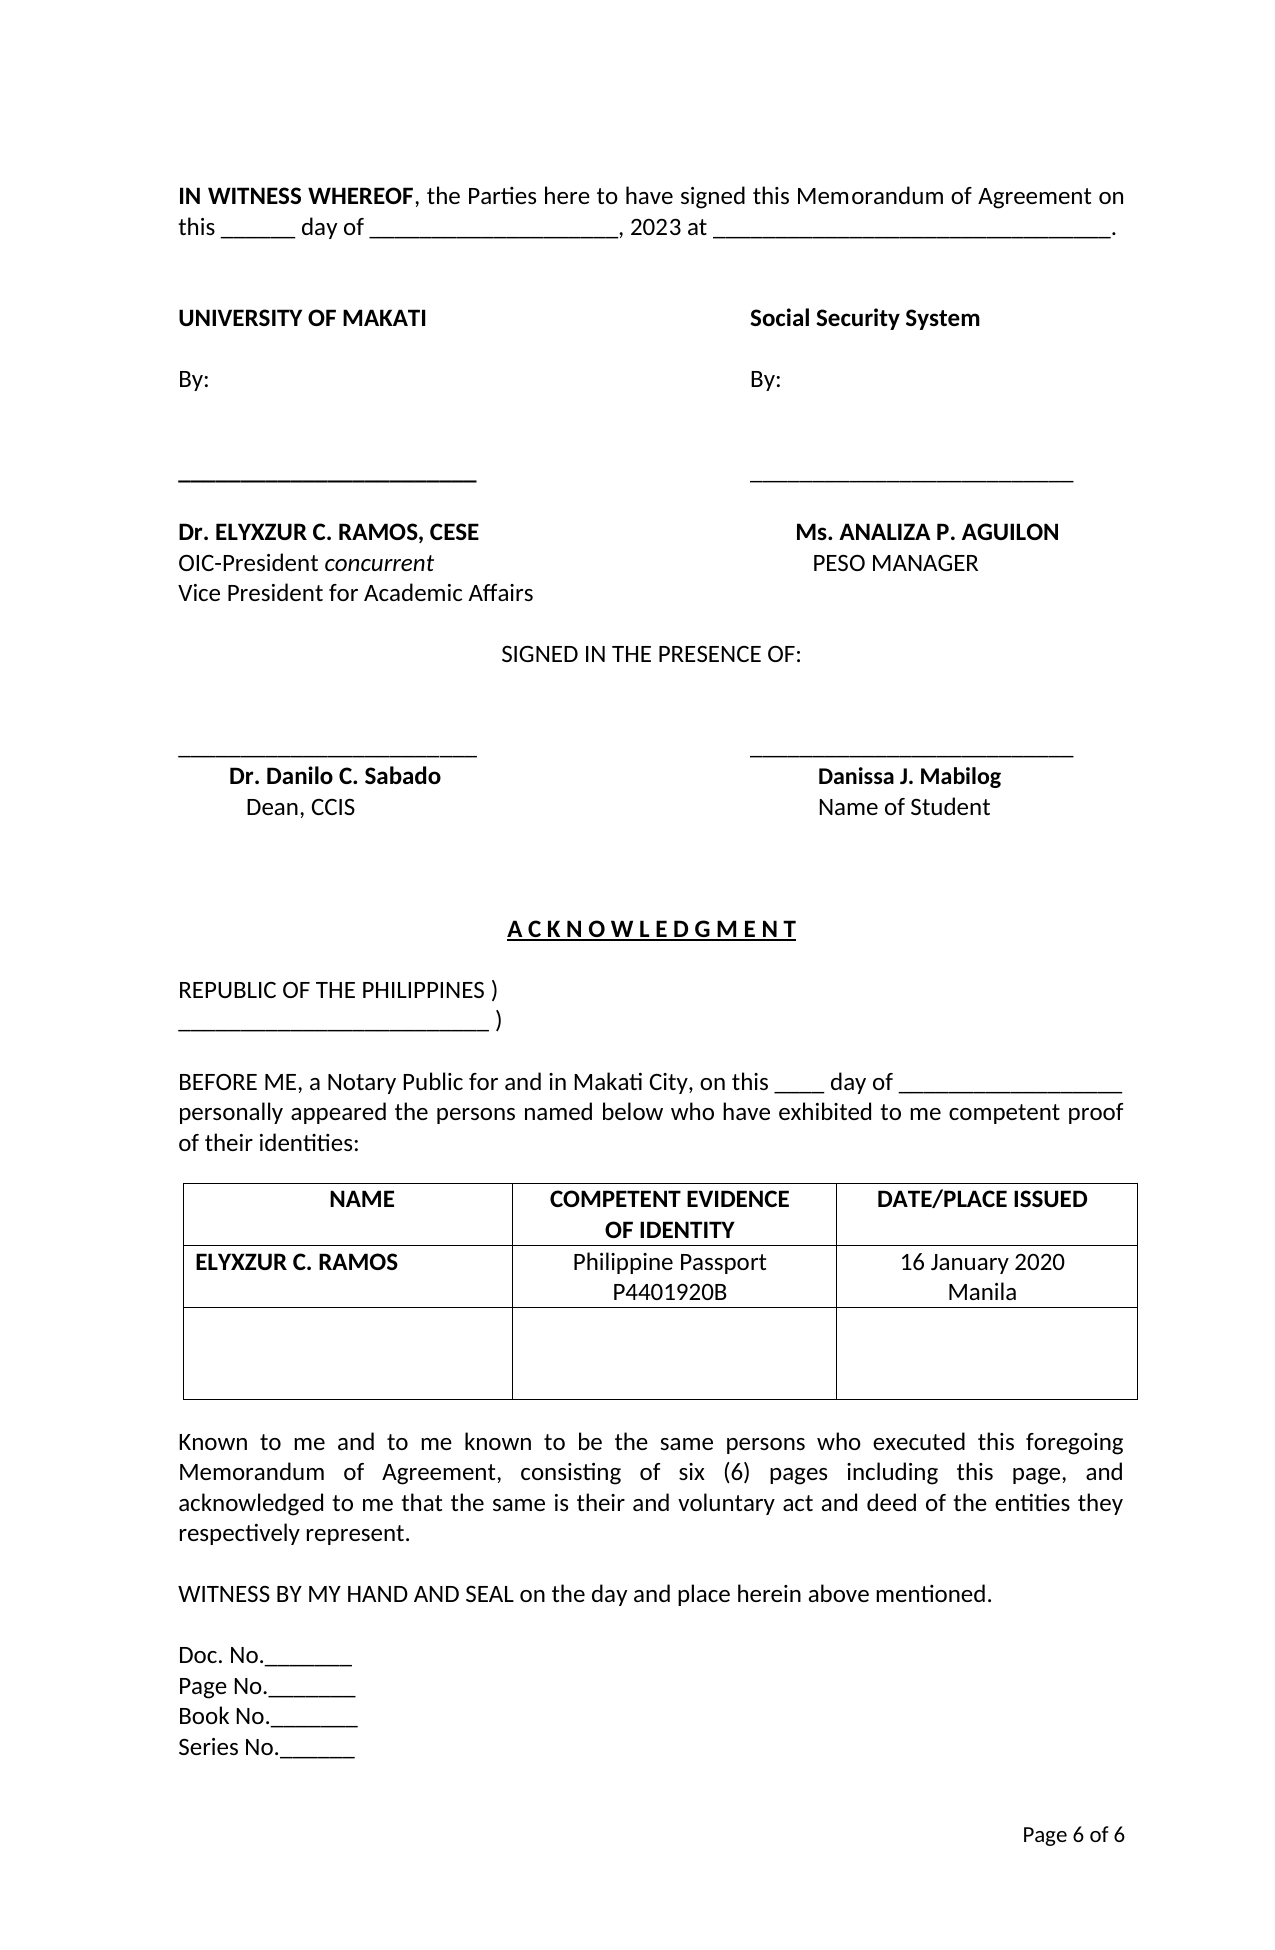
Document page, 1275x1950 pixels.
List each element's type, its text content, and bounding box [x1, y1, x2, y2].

text Series No.______ [178, 1731, 1125, 1762]
text ________________________ __________________________ [178, 455, 1125, 516]
table_header COMPETENT EVIDENCE OF IDENTITY [513, 1184, 836, 1245]
text Doc. No._______ [178, 1639, 1125, 1670]
text By: By: [178, 364, 1125, 394]
text OIC-President concurrent PESO MANAGER [178, 547, 1125, 577]
text BEFORE ME, a Notary Public for and in Makati City, on this ____ day of __________________ personally appeared the persons named below who have exhibited to me competent proof of their identities: [178, 1066, 1125, 1157]
text Dr. Danilo C. Sabado Danissa J. Mabilog [178, 760, 1125, 791]
table_header NAME [184, 1184, 512, 1245]
table_cell Philippine Passport P4401920B [513, 1246, 836, 1307]
text ________________________ __________________________ [178, 730, 1125, 760]
table_header DATE/PLACE ISSUED [837, 1184, 1137, 1245]
text Dean, CCIS Name of Student [178, 791, 1125, 821]
text SIGNED IN THE PRESENCE OF: [178, 638, 1125, 669]
text Known to me and to me known to be the same persons who executed this foregoing Memorandum of Agreement, consisting of six (6) pages including this page, and acknowledged to me that the same is their and voluntary act and deed of the entities they respectively represent. [178, 1426, 1125, 1548]
text REPUBLIC OF THE PHILIPPINES ) [178, 974, 1125, 1004]
table_cell [513, 1308, 836, 1399]
text Vice President for Academic Affairs [178, 577, 1125, 608]
text UNIVERSITY OF MAKATI Social Security System [178, 303, 1125, 333]
text IN WITNESS WHEREOF, the Parties here to have signed this Memorandum of Agreement on this ______ day of ____________________, 2023 at ________________________________. [178, 181, 1125, 242]
text Page No._______ [178, 1670, 1125, 1701]
text Dr. ELYXZUR C. RAMOS, CESE Ms. ANALIZA P. AGUILON [178, 516, 1125, 547]
table_cell ELYXZUR C. RAMOS [184, 1246, 512, 1307]
table_cell [837, 1308, 1137, 1399]
text WITNESS BY MY HAND AND SEAL on the day and place herein above mentioned. [178, 1578, 1125, 1609]
text Book No._______ [178, 1701, 1125, 1731]
table_cell 16 January 2020 Manila [837, 1246, 1137, 1307]
text A C K N O W L E D G M E N T [178, 913, 1125, 943]
table_cell [184, 1308, 512, 1399]
text _________________________ ) [178, 1004, 1125, 1035]
